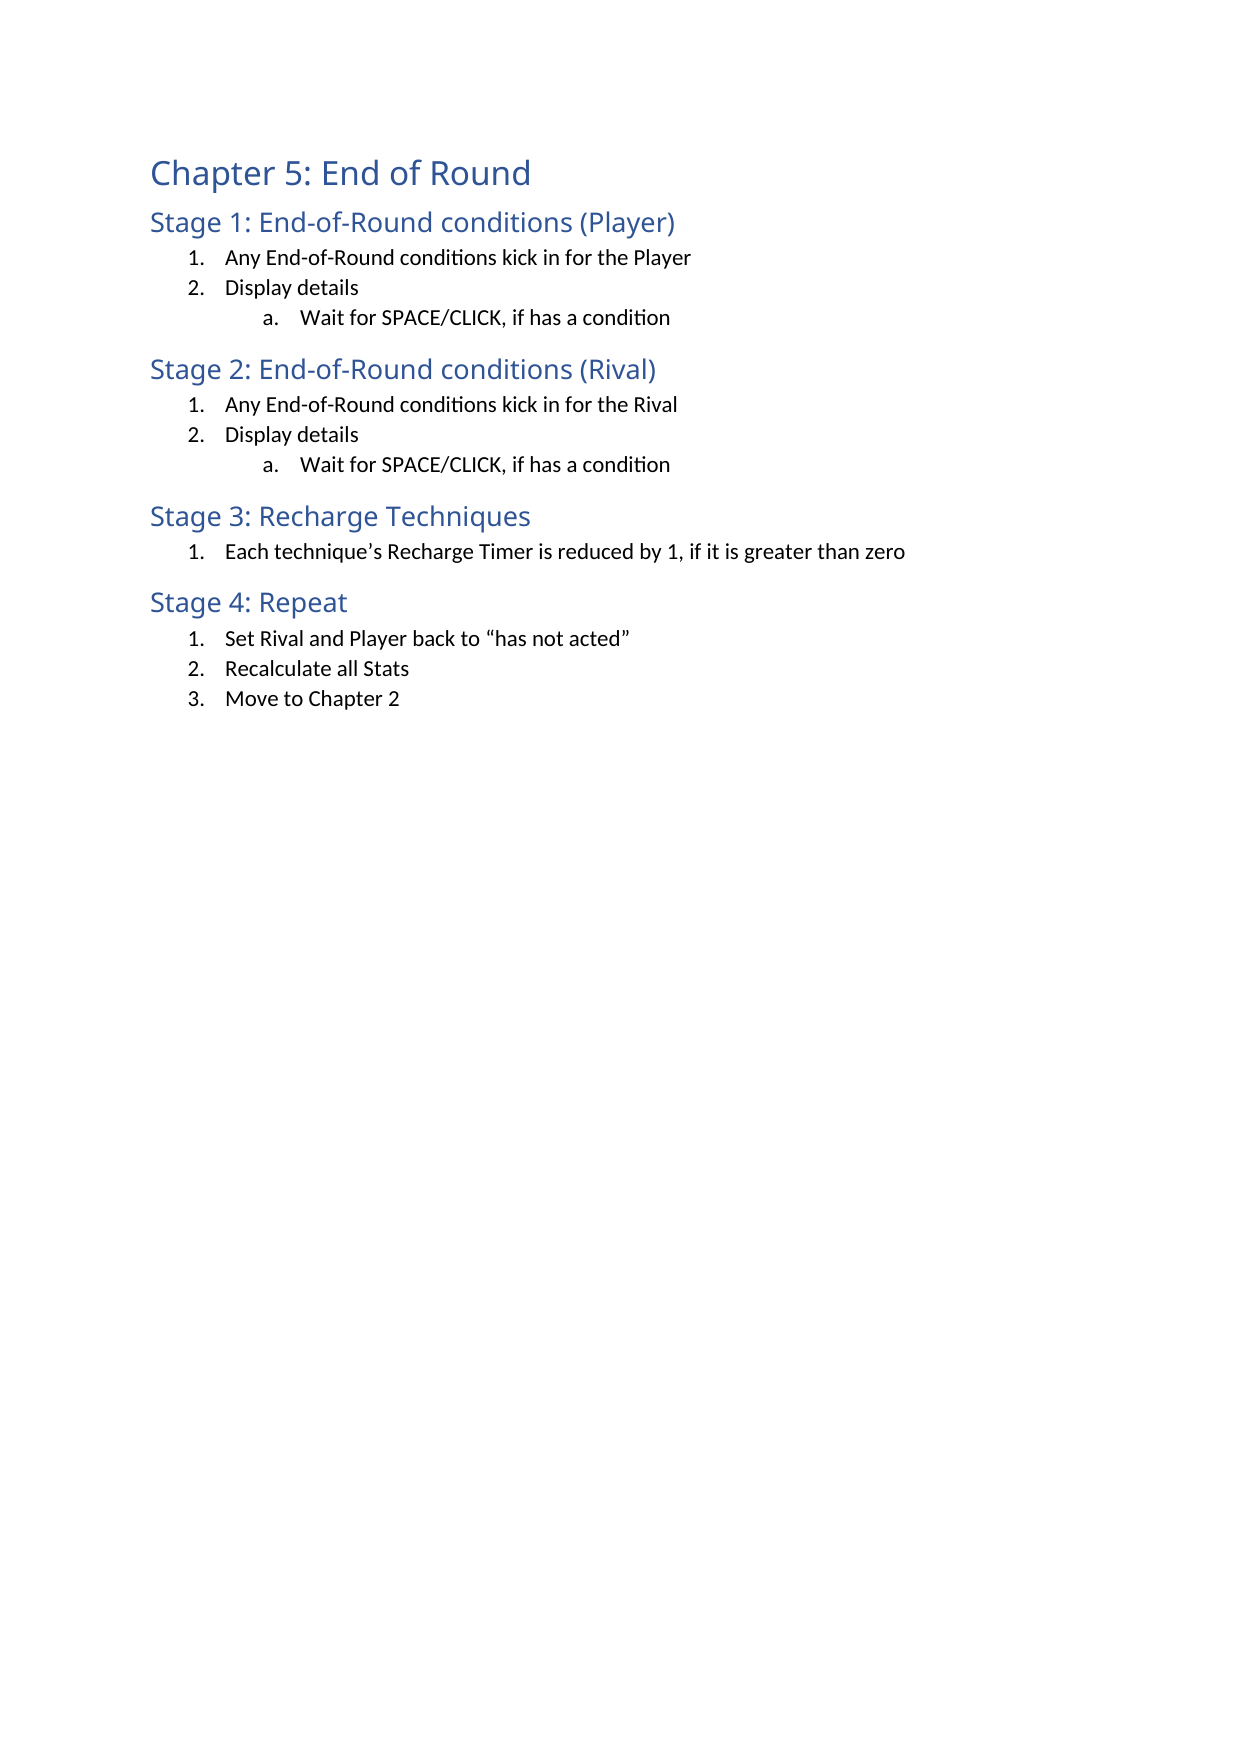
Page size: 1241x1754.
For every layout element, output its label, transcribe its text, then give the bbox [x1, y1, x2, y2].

subtitle Stage 2: End-of-Round conditions (Rival) [150, 350, 1090, 387]
list Set Rival and Player back to “has not acted” [187, 624, 1090, 652]
list Display details [187, 420, 1090, 448]
list Any End-of-Round conditions kick in for the Rival [187, 390, 1090, 418]
list Wait for SPACE/CLICK, if has a condition [262, 450, 1090, 478]
list Wait for SPACE/CLICK, if has a condition [262, 303, 1090, 331]
list Display details [187, 273, 1090, 301]
subtitle Stage 1: End-of-Round conditions (Player) [150, 203, 1090, 240]
list Recalculate all Stats [187, 654, 1090, 682]
subtitle Stage 3: Recharge Techniques [150, 497, 1090, 534]
subtitle Stage 4: Repeat [150, 584, 1090, 621]
list Each technique’s Recharge Timer is reduced by 1, if it is greater than zero [187, 537, 1090, 565]
subtitle Chapter 5: End of Round [150, 150, 1090, 195]
list Any End-of-Round conditions kick in for the Player [187, 243, 1090, 271]
list Move to Chapter 2 [187, 684, 1090, 712]
